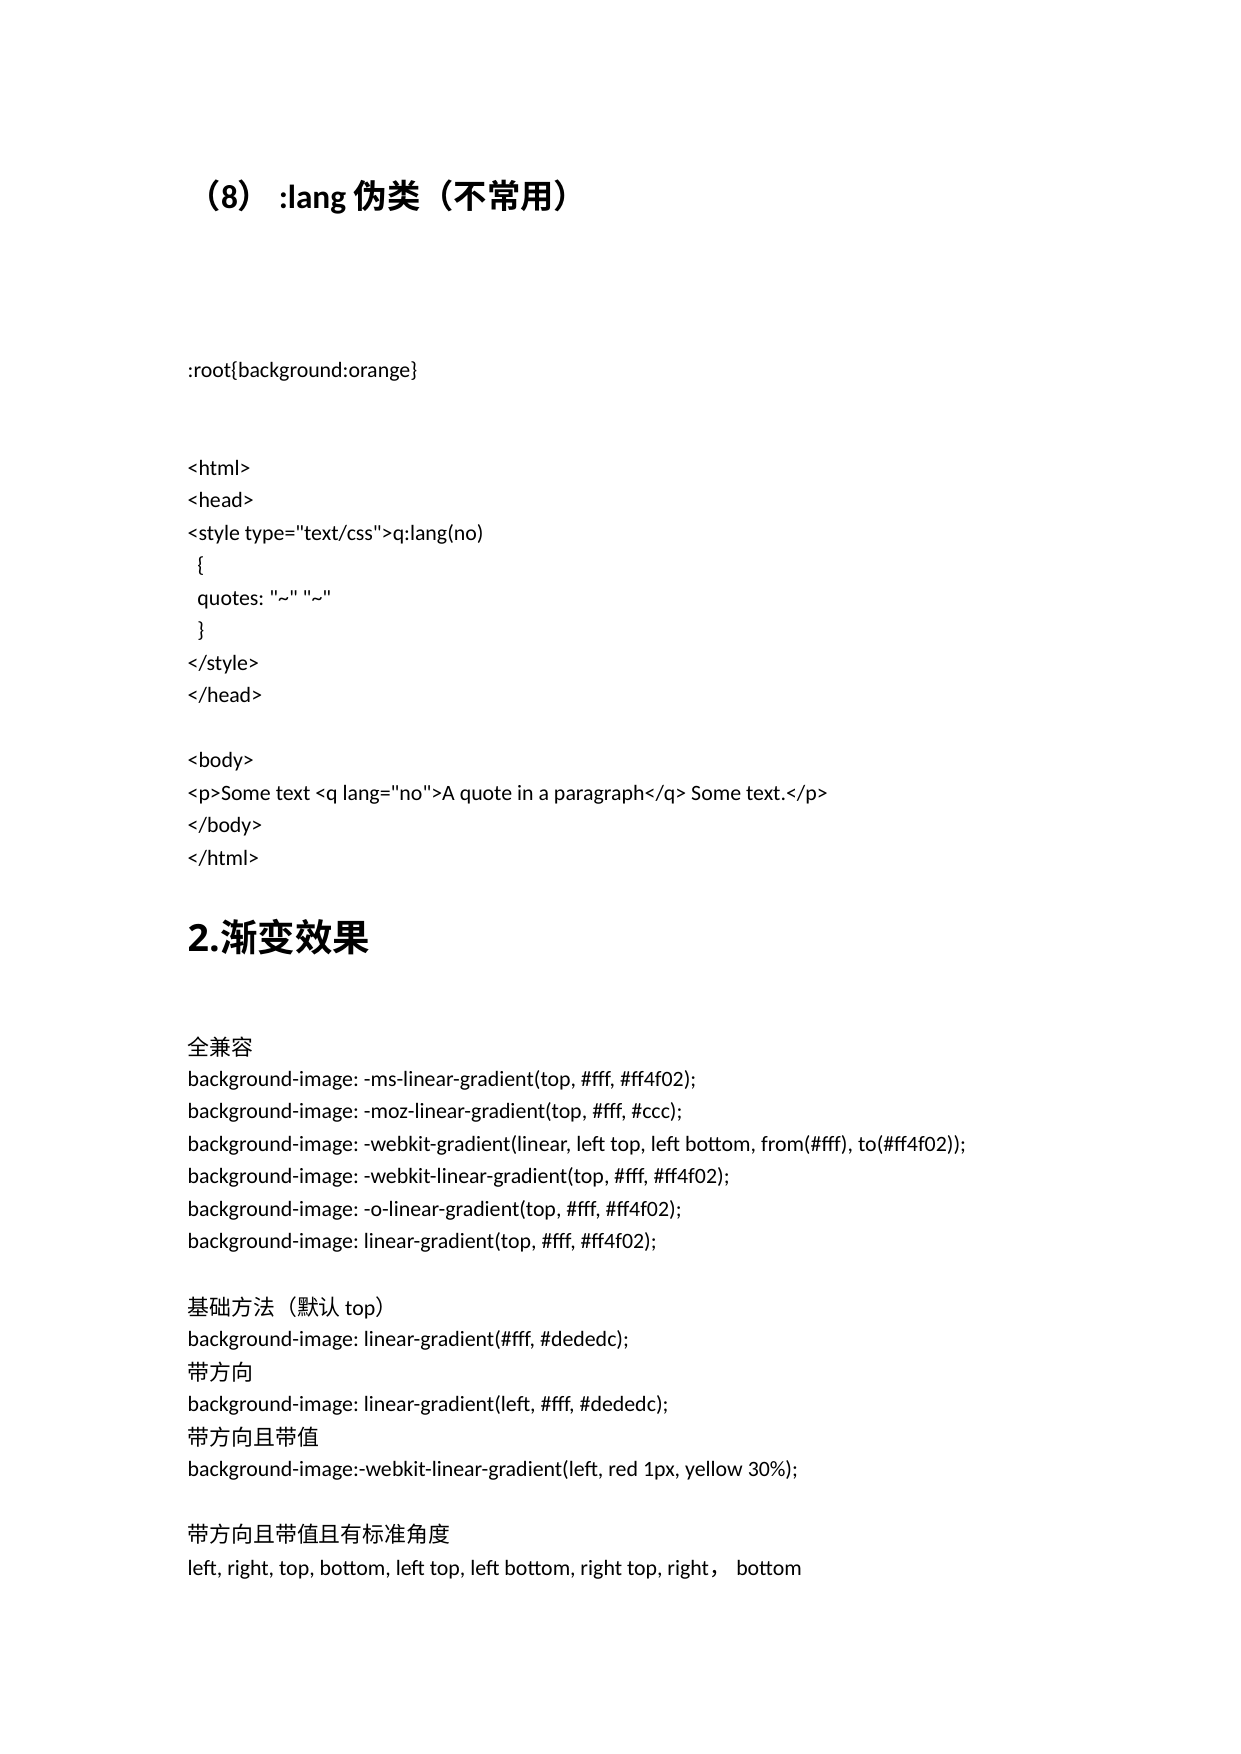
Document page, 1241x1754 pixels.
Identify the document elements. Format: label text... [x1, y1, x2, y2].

text <p>Some text <q lang="no">A quote in a paragraph</q> Some text.</p> [187, 776, 1053, 809]
text </body> [187, 809, 1053, 841]
text </style> [187, 646, 1053, 679]
text </head> [187, 679, 1053, 711]
text <style type="text/css">q:lang(no) [187, 516, 1053, 549]
text <head> [187, 484, 1053, 516]
text background-image: linear-gradient(left, #fff, #dededc); [187, 1387, 1053, 1419]
text background-image:-webkit-linear-gradient(left, red 1px, yellow 30%); [187, 1452, 1053, 1484]
subtitle :lang 伪类（不常用） [187, 162, 1053, 227]
text 带方向 [187, 1354, 1053, 1387]
subtitle 渐变效果 [187, 903, 1053, 968]
text 基础方法（默认top） [187, 1289, 1053, 1322]
text background-image: linear-gradient(#fff, #dededc); [187, 1322, 1053, 1354]
text quotes: "~" "~" [187, 581, 1053, 614]
text 带方向且带值 [187, 1419, 1053, 1452]
text </html> [187, 841, 1053, 874]
text <body> [187, 744, 1053, 776]
text <html> [187, 451, 1053, 484]
text { [187, 549, 1053, 581]
text :root{background:orange} [187, 354, 1053, 386]
text 全兼容 background-image: -ms-linear-gradient(top, #fff, #ff4f02); background-image: -moz-linear-gradient(top, #fff, #ccc); background-image: -webkit-gradient(linear, left top, left bottom, from(#fff), to(#ff4f02)); background-image: -webkit-linear-gradient(top, #fff, #ff4f02); background-image: -o-linear-gradient(top, #fff, #ff4f02); background-image: linear-gradient(top, #fff, #ff4f02); [187, 1029, 1053, 1257]
text } [187, 614, 1053, 646]
text 带方向且带值且有标准角度 left, right, top, bottom, left top, left bottom, right top, right， bottom [187, 1517, 1053, 1582]
